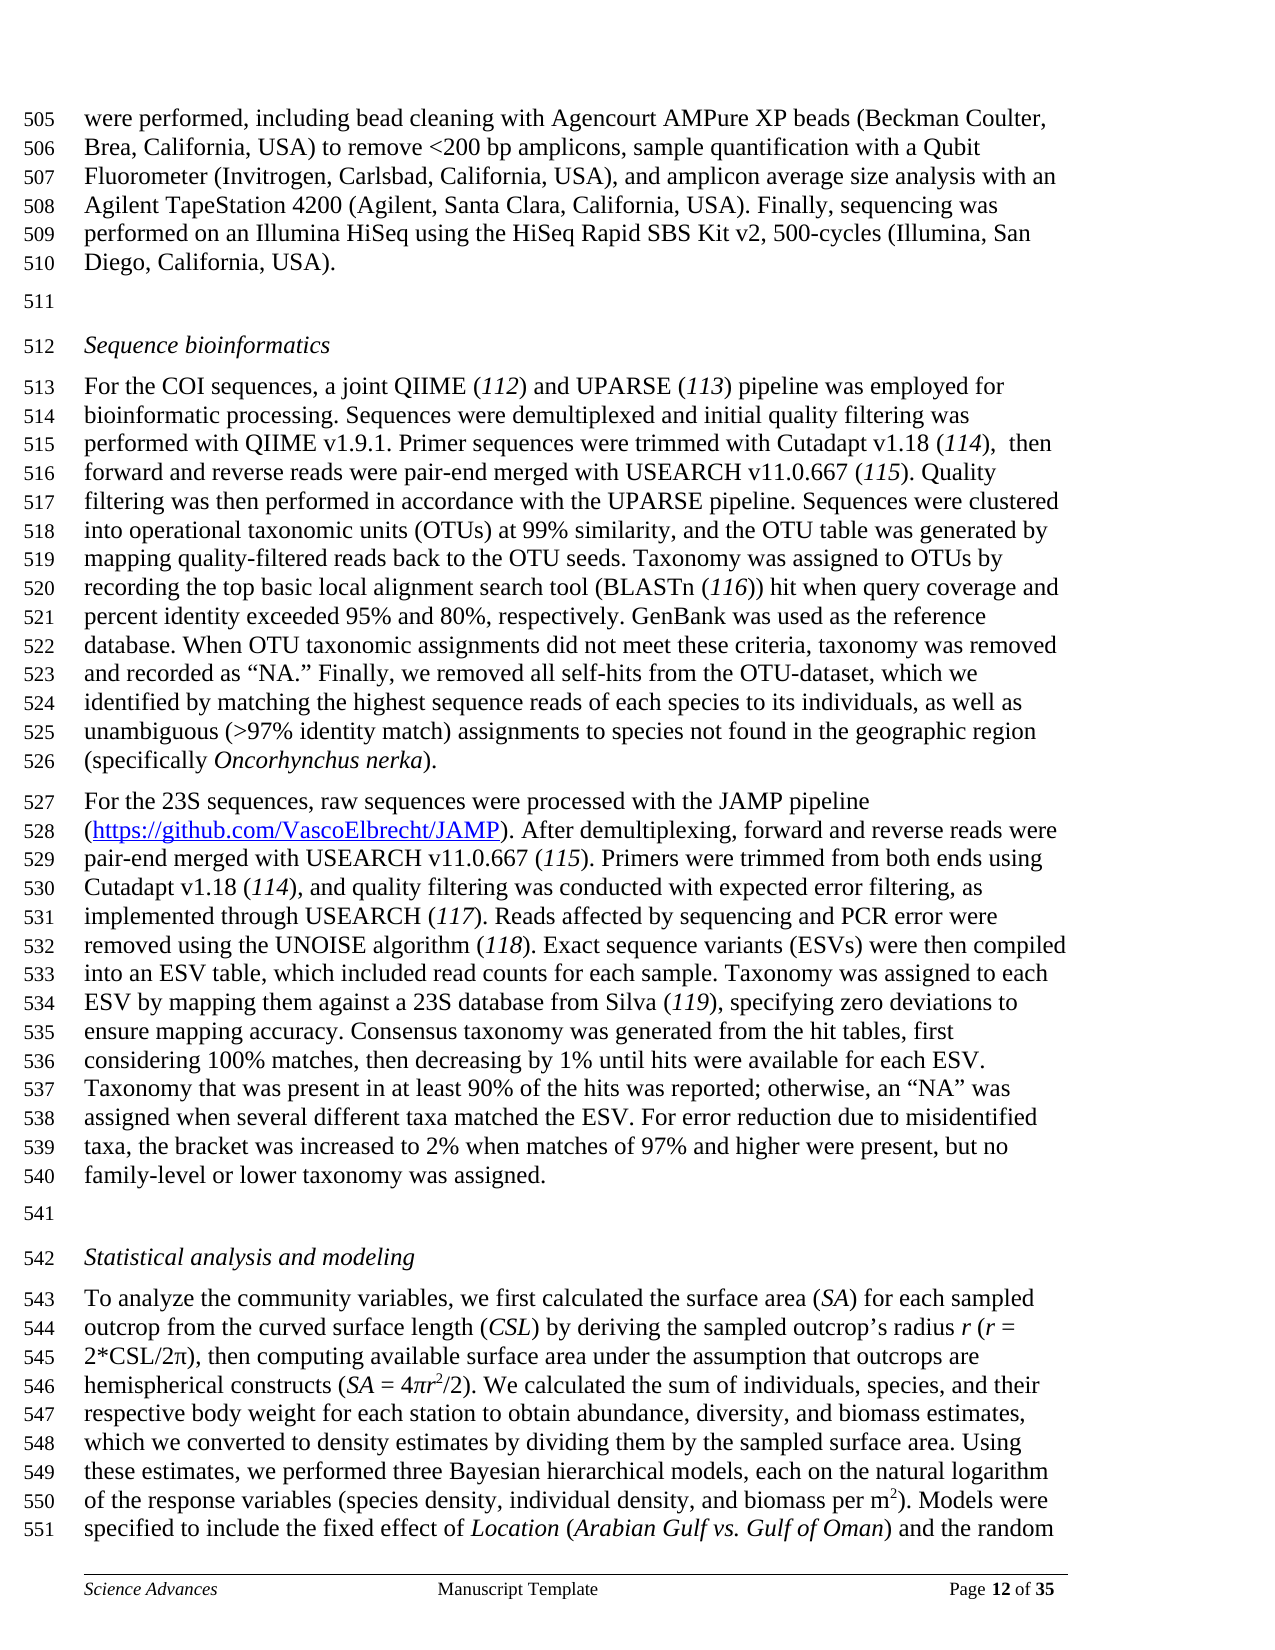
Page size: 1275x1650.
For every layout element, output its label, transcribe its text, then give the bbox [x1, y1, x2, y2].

text Statistical analysis and modeling [84, 1242, 1068, 1271]
text For the COI sequences, a joint QIIME (112) and UPARSE (113) pipeline was employed for bioinformatic processing. Sequences were demultiplexed and initial quality filtering was performed with QIIME v1.9.1. Primer sequences were trimmed with Cutadapt v1.18 (114), then forward and reverse reads were pair-end merged with USEARCH v11.0.667 (115). Quality filtering was then performed in accordance with the UPARSE pipeline. Sequences were clustered into operational taxonomic units (OTUs) at 99% similarity, and the OTU table was generated by mapping quality-filtered reads back to the OTU seeds. Taxonomy was assigned to OTUs by recording the top basic local alignment search tool (BLASTn (116)) hit when query coverage and percent identity exceeded 95% and 80%, respectively. GenBank was used as the reference database. When OTU taxonomic assignments did not meet these criteria, taxonomy was removed and recorded as “NA.” Finally, we removed all self-hits from the OTU-dataset, which we identified by matching the highest sequence reads of each species to its individuals, as well as unambiguous (>97% identity match) assignments to species not found in the geographic region (specifically Oncorhynchus nerka). [84, 371, 1068, 773]
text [84, 103, 1068, 276]
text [84, 1283, 1068, 1542]
text For the 23S sequences, raw sequences were processed with the JAMP pipeline (https://github.com/VascoElbrecht/JAMP). After demultiplexing, forward and reverse reads were pair-end merged with USEARCH v11.0.667 (115). Primers were trimmed from both ends using Cutadapt v1.18 (114), and quality filtering was conducted with expected error filtering, as implemented through USEARCH (117). Reads affected by sequencing and PCR error were removed using the UNOISE algorithm (118). Exact sequence variants (ESVs) were then compiled into an ESV table, which included read counts for each sample. Taxonomy was assigned to each ESV by mapping them against a 23S database from Silva (119), specifying zero deviations to ensure mapping accuracy. Consensus taxonomy was generated from the hit tables, first considering 100% matches, then decreasing by 1% until hits were available for each ESV. Taxonomy that was present in at least 90% of the hits was reported; otherwise, an “NA” was assigned when several different taxa matched the ESV. For error reduction due to misidentified taxa, the bracket was increased to 2% when matches of 97% and higher were present, but no family-level or lower taxonomy was assigned. [84, 786, 1068, 1188]
text Sequence bioinformatics [84, 330, 1068, 358]
